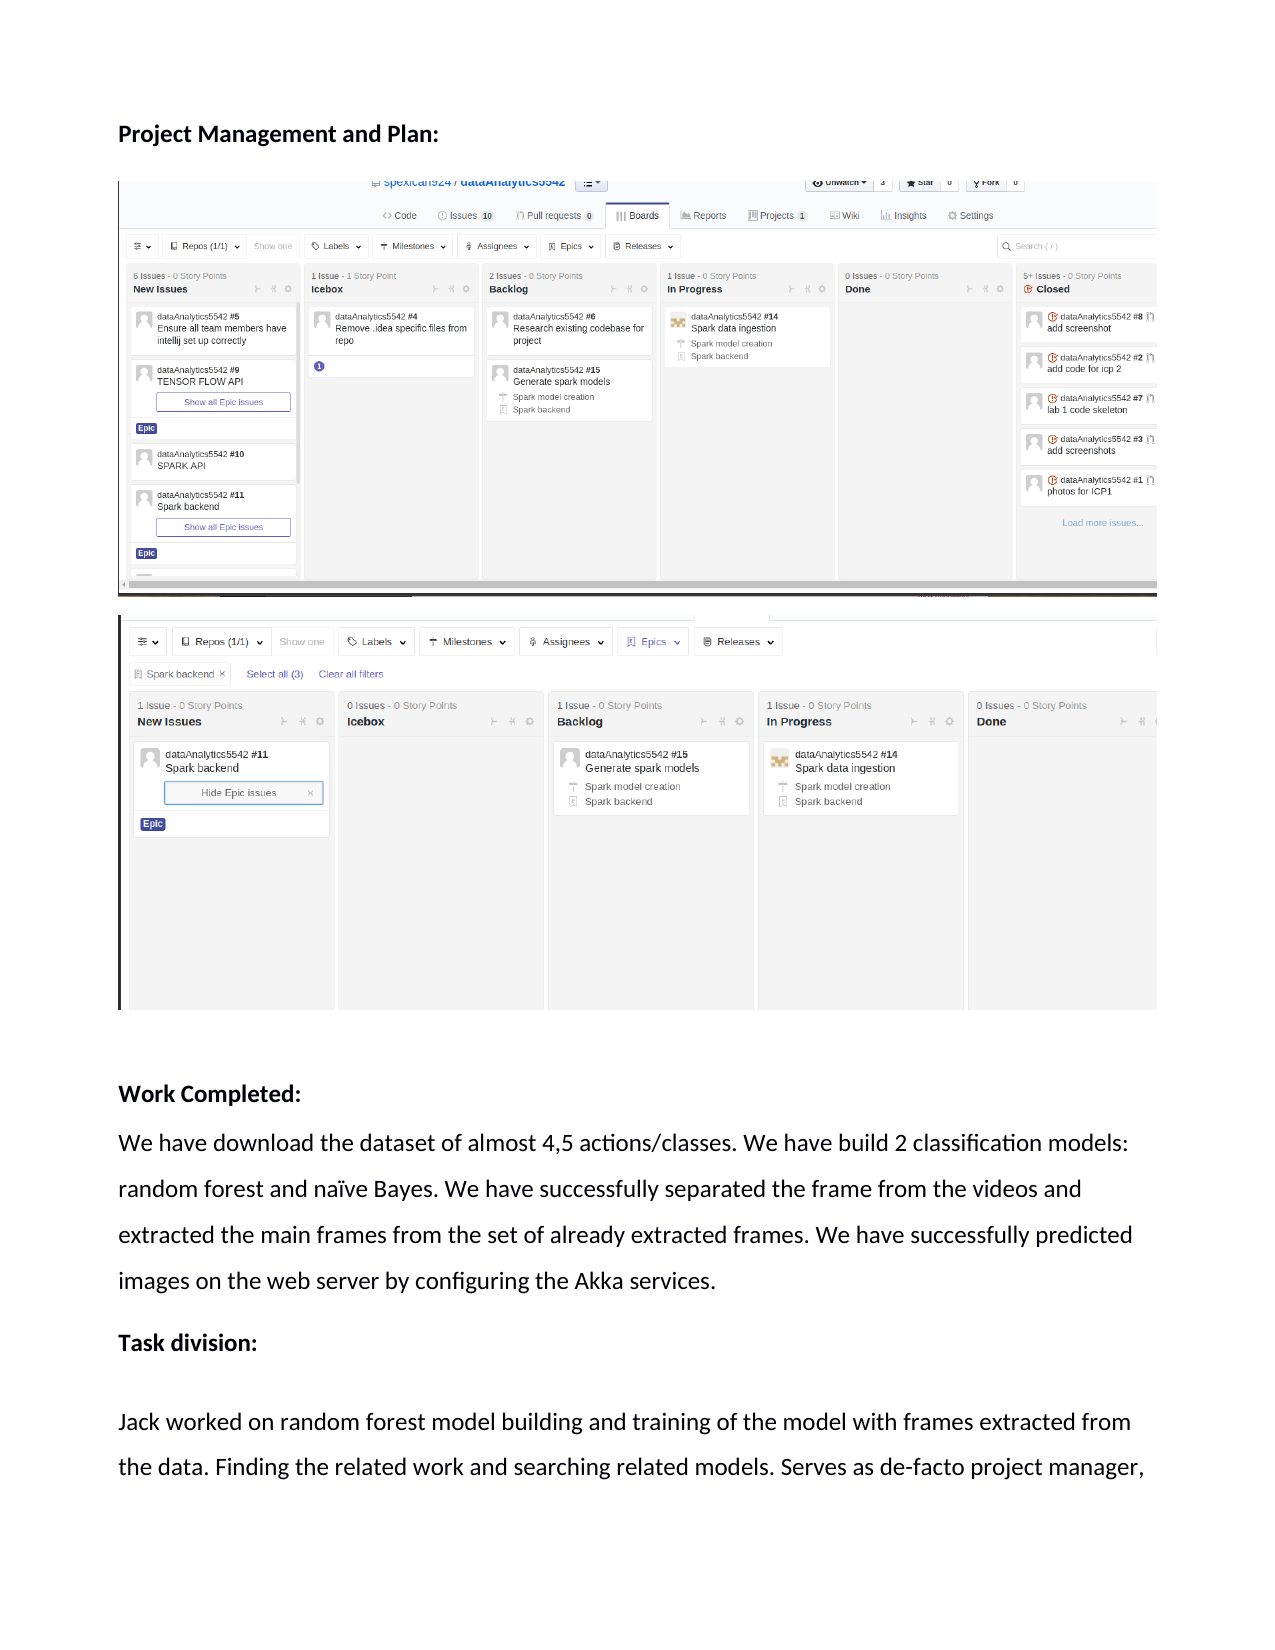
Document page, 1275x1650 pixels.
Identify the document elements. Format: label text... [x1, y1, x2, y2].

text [118, 1360, 1157, 1482]
picture [118, 615, 1157, 1010]
text We have download the dataset of almost 4,5 actions/classes. We have build 2 classification models: random forest and naïve Bayes. We have successfully separated the frame from the videos and extracted the main frames from the set of already extracted frames. We have successfully predicted images on the web server by configuring the Akka services. [118, 1128, 1157, 1295]
text Task division: [118, 1327, 1157, 1358]
text Project Management and Plan: [118, 118, 1157, 149]
picture [118, 181, 1157, 597]
text Work Completed: [118, 1078, 1157, 1108]
